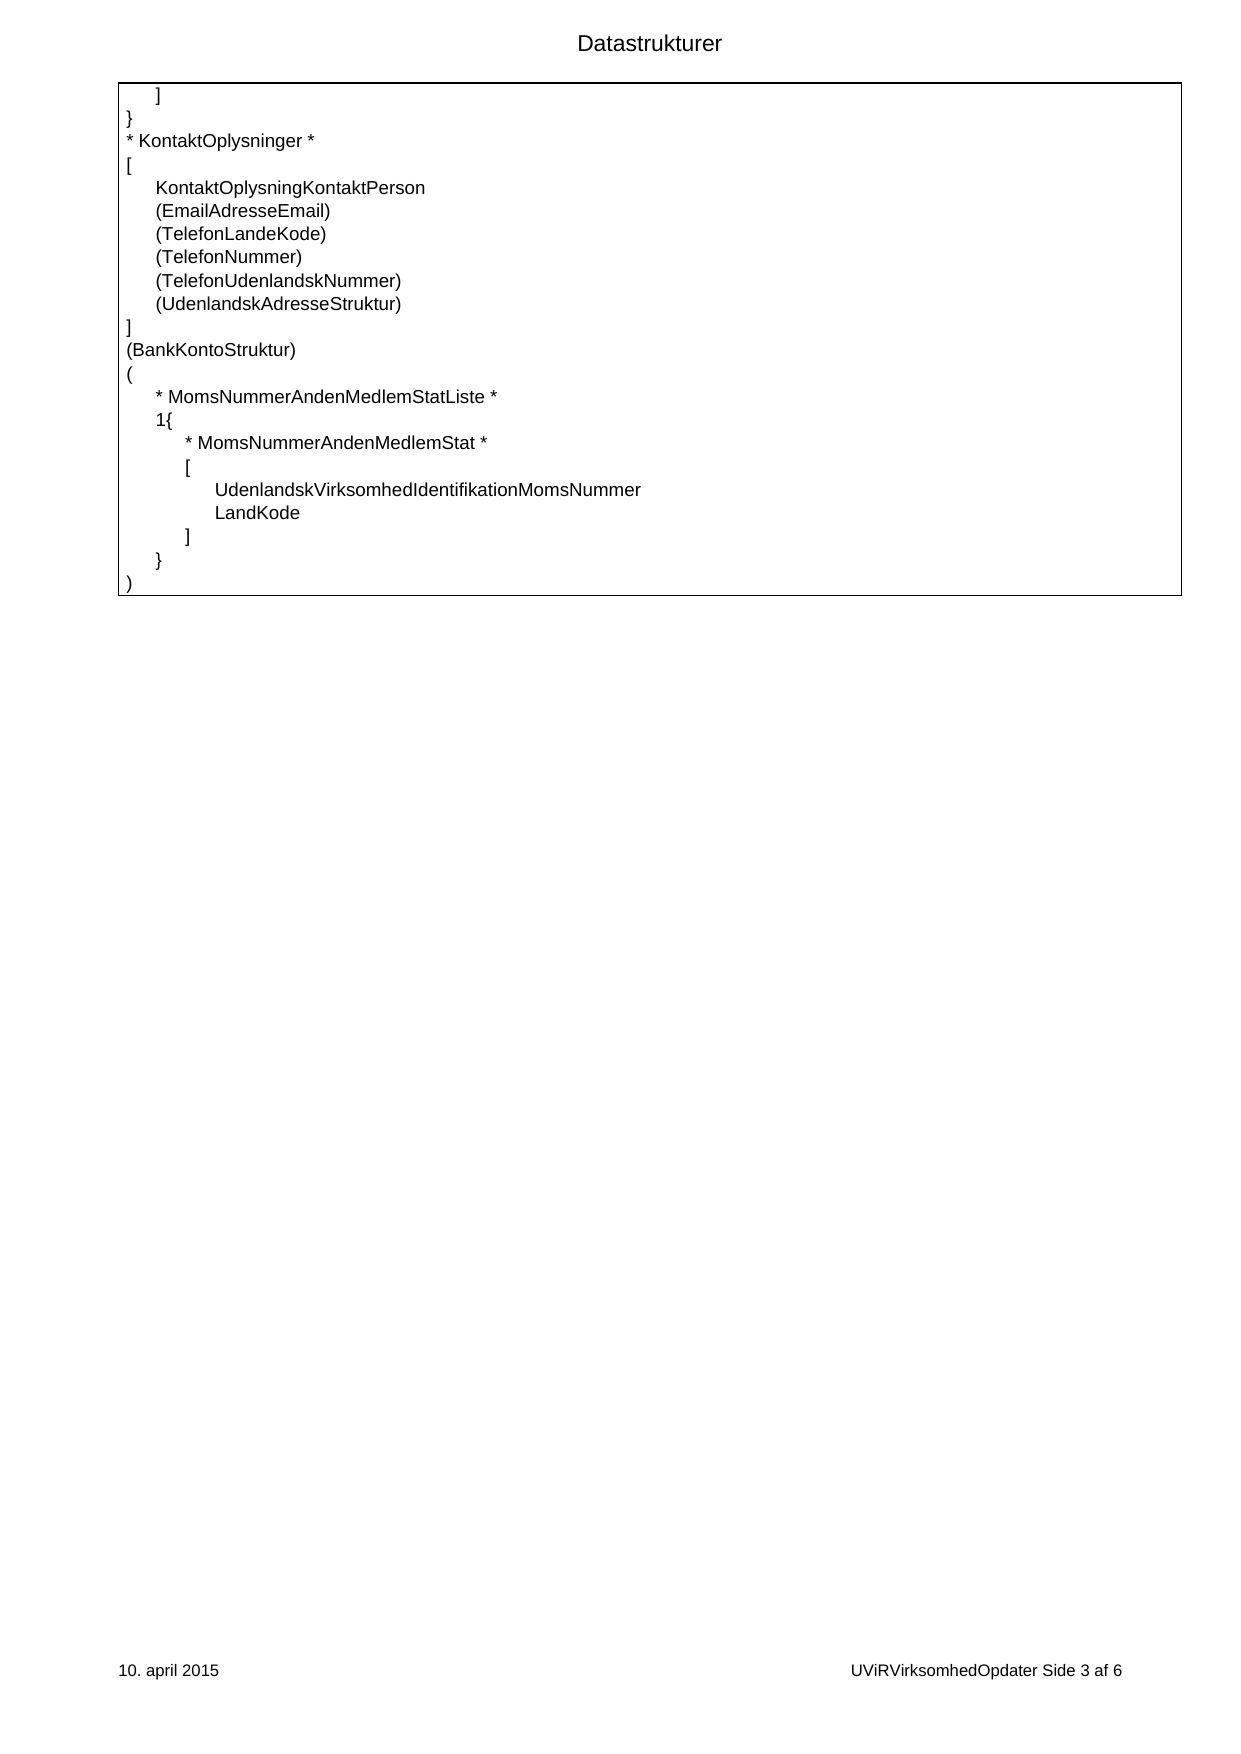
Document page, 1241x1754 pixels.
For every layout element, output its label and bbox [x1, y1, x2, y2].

table_cell [119, 84, 1181, 595]
